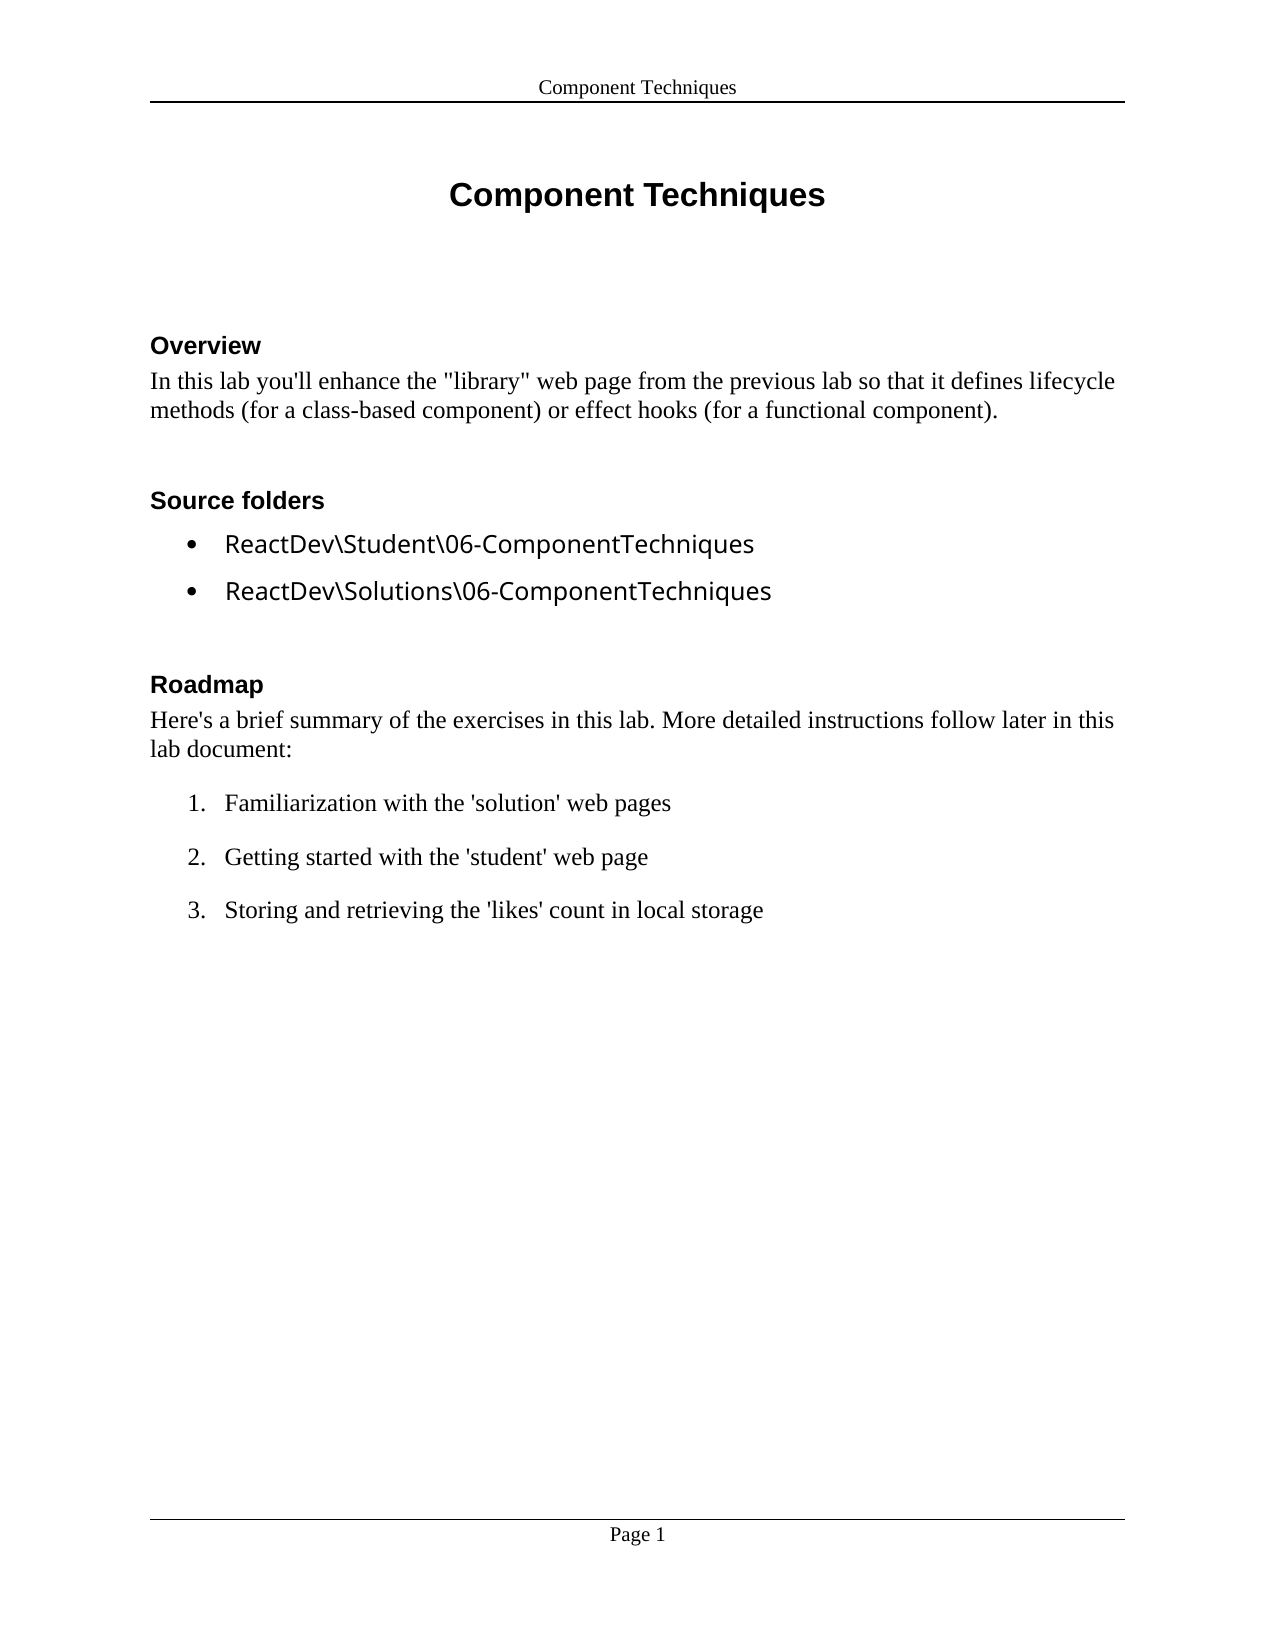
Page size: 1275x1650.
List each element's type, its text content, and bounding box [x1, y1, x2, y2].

list Storing and retrieving the 'likes' count in local storage [187, 895, 1125, 924]
subtitle Source folders [150, 486, 1125, 515]
list Familiarization with the 'solution' web pages [187, 788, 1125, 817]
text In this lab you'll enhance the "library" web page from the previous lab so that it defines lifecycle methods (for a class-based component) or effect hooks (for a functional component). [150, 366, 1125, 423]
text Here's a brief summary of the exercises in this lab. More detailed instructions follow later in this lab document: [150, 705, 1125, 763]
list ReactDev\Solutions\06-ComponentTechniques [187, 574, 1125, 608]
list Getting started with the 'student' web page [187, 842, 1125, 870]
subtitle Roadmap [150, 670, 1125, 699]
subtitle Overview [150, 331, 1125, 360]
list ReactDev\Student\06-ComponentTechniques [187, 527, 1125, 561]
subtitle Component Techniques [150, 175, 1125, 213]
